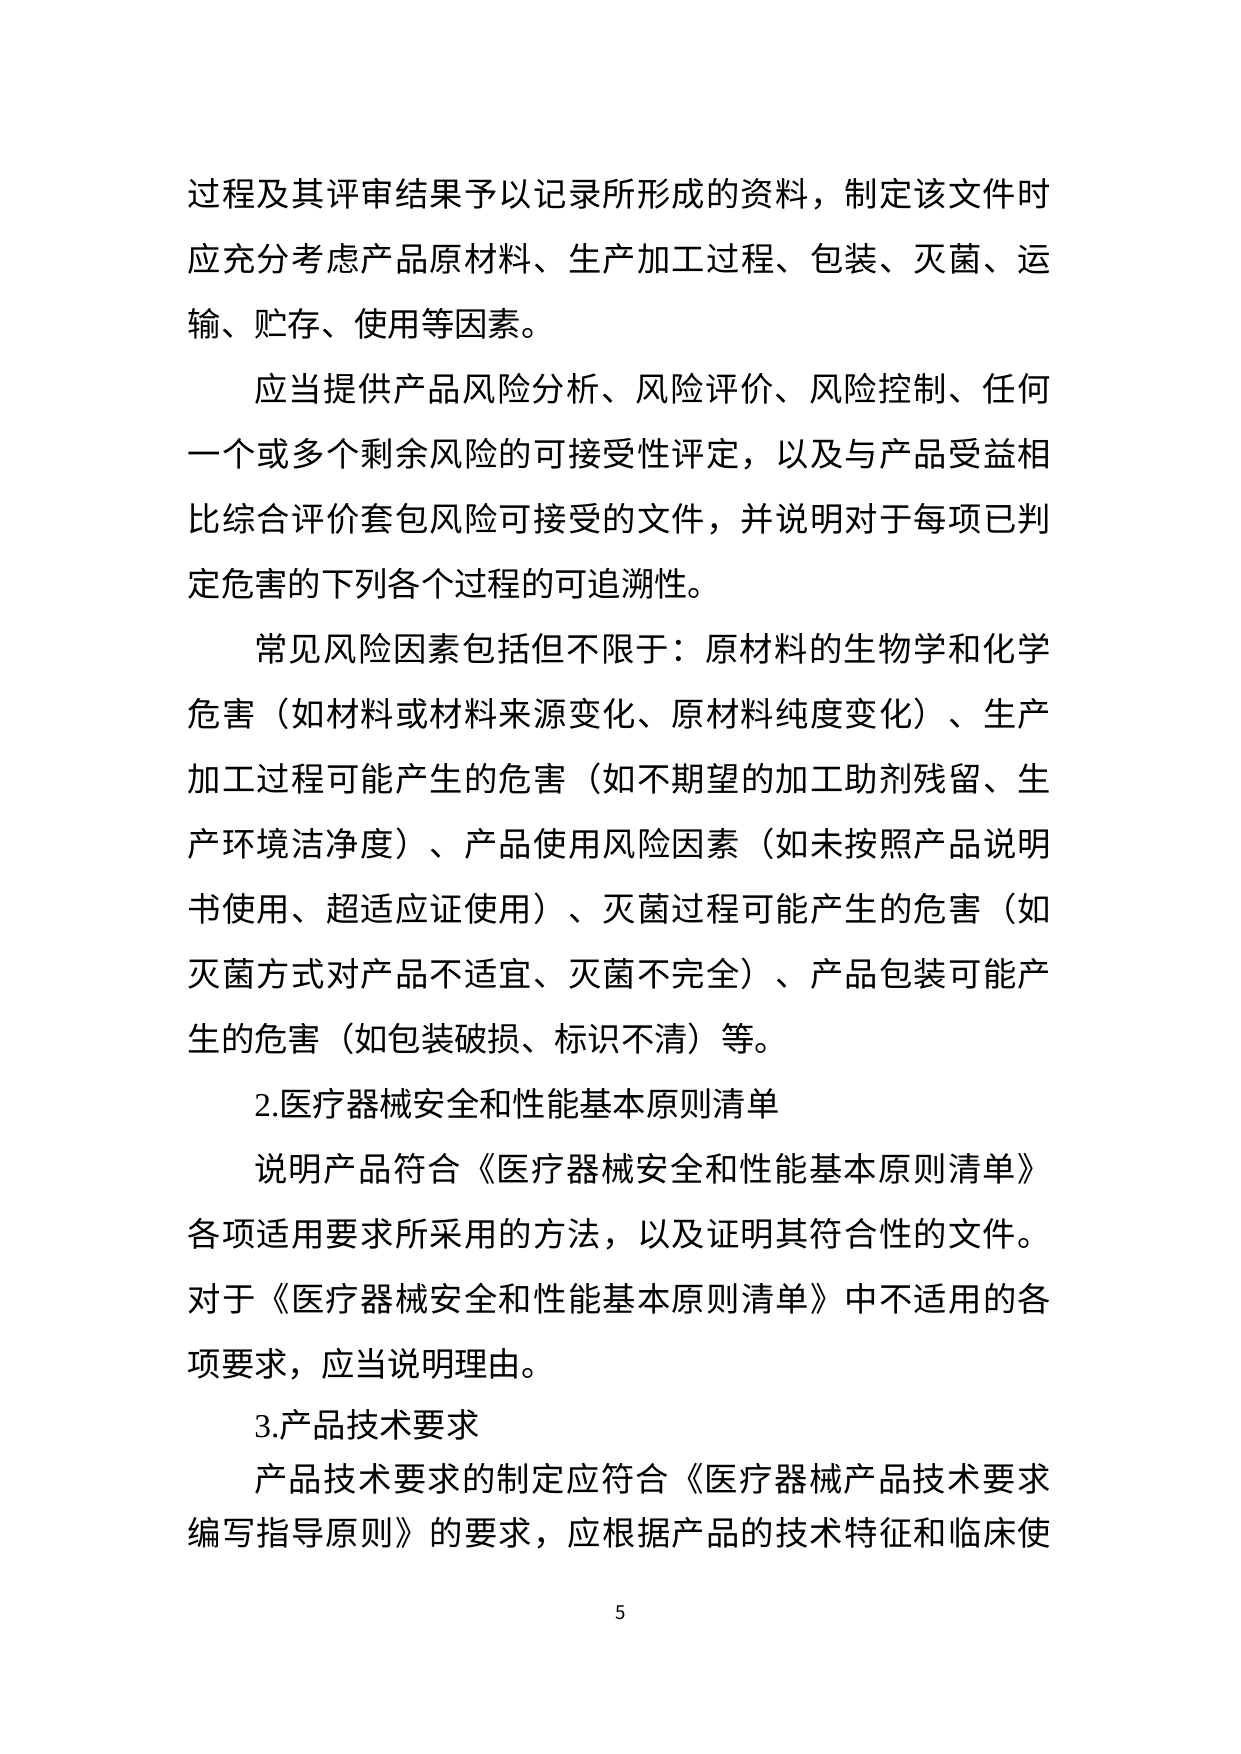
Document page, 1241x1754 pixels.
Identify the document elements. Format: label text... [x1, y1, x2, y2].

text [187, 1448, 1053, 1556]
text 说明产品符合《医疗器械安全和性能基本原则清单》各项适用要求所采用的方法，以及证明其符合性的文件。对于《医疗器械安全和性能基本原则清单》中不适用的各项要求，应当说明理由。 [187, 1134, 1053, 1394]
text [187, 159, 1053, 354]
text 应当提供产品风险分析、风险评价、风险控制、任何一个或多个剩余风险的可接受性评定，以及与产品受益相比综合评价套包风险可接受的文件，并说明对于每项已判定危害的下列各个过程的可追溯性。 [187, 354, 1053, 614]
text 3.产品技术要求 [187, 1394, 1053, 1448]
text 常见风险因素包括但不限于：原材料的生物学和化学危害（如材料或材料来源变化、原材料纯度变化）、生产加工过程可能产生的危害（如不期望的加工助剂残留、生产环境洁净度）、产品使用风险因素（如未按照产品说明书使用、超适应证使用）、灭菌过程可能产生的危害（如灭菌方式对产品不适宜、灭菌不完全）、产品包装可能产生的危害（如包装破损、标识不清）等。 [187, 614, 1053, 1069]
text 2.医疗器械安全和性能基本原则清单 [187, 1069, 1053, 1134]
